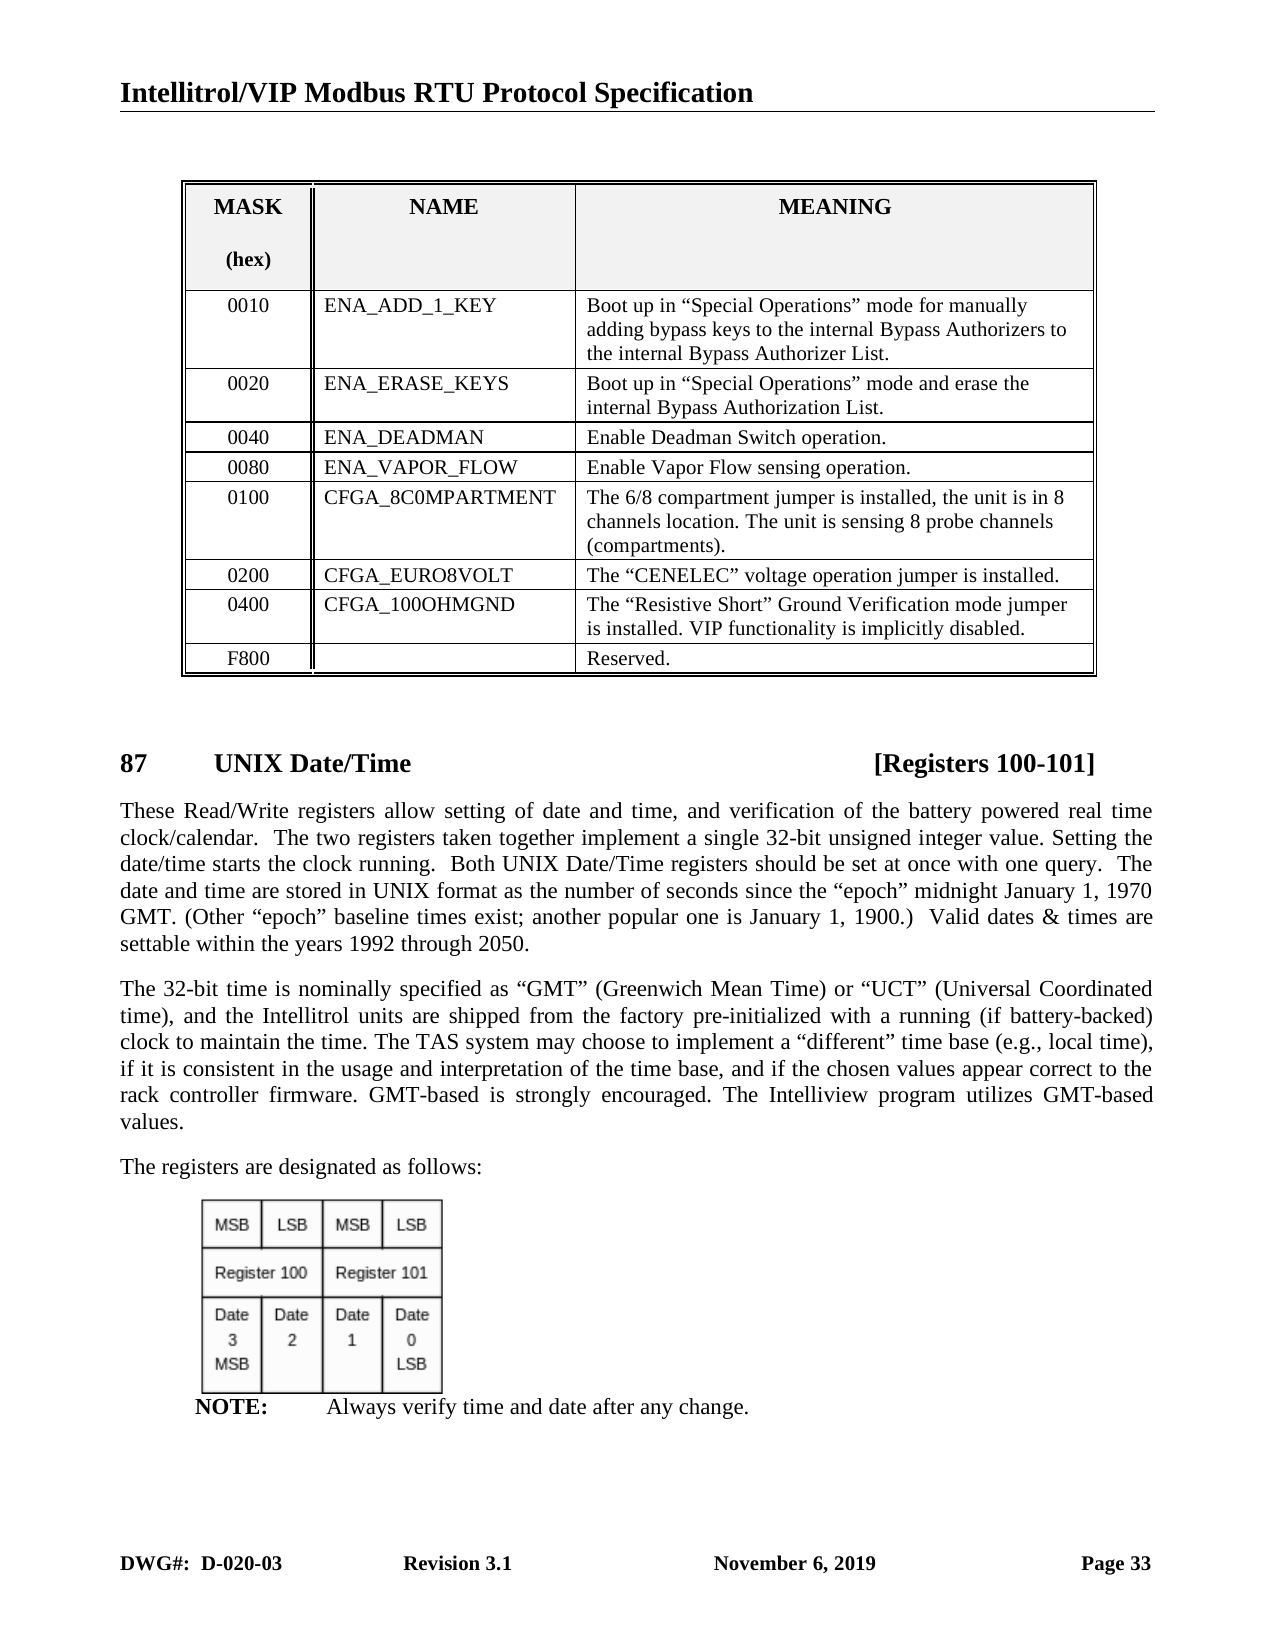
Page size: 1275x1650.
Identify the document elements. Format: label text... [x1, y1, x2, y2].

table_cell 0100 [186, 482, 310, 559]
table_cell CFGA_EURO8VOLT [315, 560, 575, 588]
text The 32-bit time is nominally specified as “GMT” (Greenwich Mean Time) or “UCT” (Universal Coordinated time), and the Intellitrol units are shipped from the factory pre-initialized with a running (if battery-backed) clock to maintain the time. The TAS system may choose to implement a “different” time base (e.g., local time), if it is consistent in the usage and interpretation of the time base, and if the chosen values appear correct to the rack controller firmware. GMT-based is strongly encouraged. The Intelliview program utilizes GMT-based values. [120, 975, 1155, 1134]
table_header MASK (hex) [184, 182, 313, 289]
table_cell Reserved. [576, 644, 1093, 672]
subtitle UNIX Date/Time [Registers 100-101] [120, 747, 1155, 778]
table_cell [313, 644, 575, 672]
table_cell Enable Vapor Flow sensing operation. [576, 453, 1093, 481]
table_cell CFGA_100OHMGND [315, 590, 575, 642]
table_cell Boot up in “Special Operations” mode and erase the internal Bypass Authorization List. [576, 369, 1093, 421]
table_cell The 6/8 compartment jumper is installed, the unit is in 8 channels location. The unit is sensing 8 probe channels (compartments). [576, 482, 1093, 559]
table_cell 0080 [186, 453, 310, 481]
table_cell ENA_VAPOR_FLOW [315, 453, 575, 481]
text These Read/Write registers allow setting of date and time, and verification of the battery powered real time clock/calendar. The two registers taken together implement a single 32-bit unsigned integer value. Setting the date/time starts the clock running. Both UNIX Date/Time registers should be set at once with one query. The date and time are stored in UNIX format as the number of seconds since the “epoch” midnight January 1, 1970 GMT. (Other “epoch” baseline times exist; another popular one is January 1, 1900.) Valid dates & times are settable within the years 1992 through 2050. [120, 797, 1155, 956]
table_cell CFGA_8C0MPARTMENT [315, 482, 575, 559]
table_header NAME [313, 184, 575, 289]
text The registers are designated as follows: [120, 1153, 1155, 1180]
table_cell Enable Deadman Switch operation. [576, 423, 1093, 451]
table_header MEANING [576, 185, 1093, 289]
table_cell The “Resistive Short” Ground Verification mode jumper is installed. VIP functionality is implicitly disabled. [576, 590, 1093, 642]
table_cell Boot up in “Special Operations” mode for manually adding bypass keys to the internal Bypass Authorizers to the internal Bypass Authorizer List. [576, 291, 1093, 367]
table_cell ENA_DEADMAN [315, 423, 575, 451]
table_cell The “CENELEC” voltage operation jumper is installed. [576, 560, 1093, 588]
table_cell ENA_ADD_1_KEY [315, 291, 575, 367]
table_cell 0040 [186, 423, 310, 451]
table_cell ENA_ERASE_KEYS [315, 369, 575, 421]
table_cell 0020 [186, 369, 310, 421]
table_cell F800 [186, 644, 313, 672]
table_cell 0400 [186, 590, 310, 642]
table_cell 0200 [186, 560, 310, 588]
text NOTE: Always verify time and date after any change. [195, 1393, 1155, 1420]
table_cell 0010 [186, 291, 310, 367]
